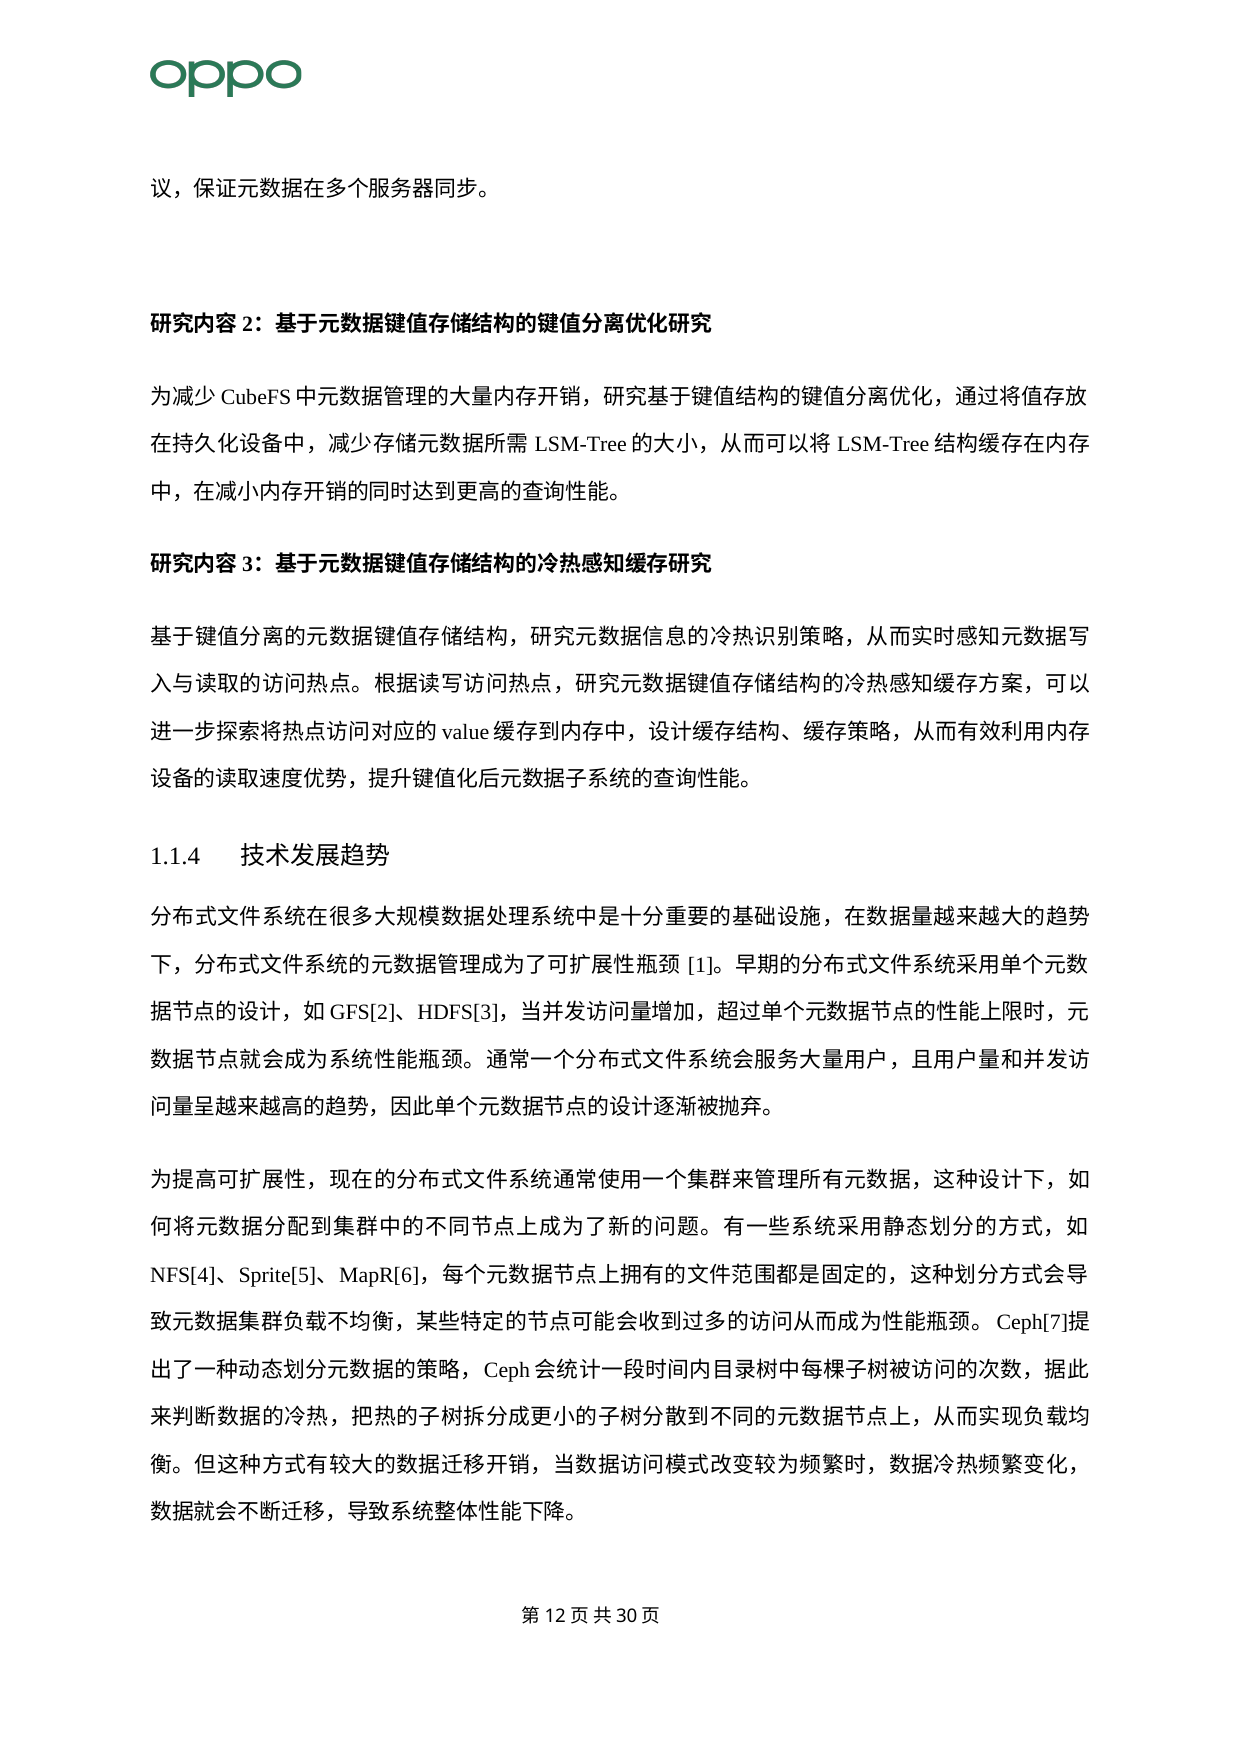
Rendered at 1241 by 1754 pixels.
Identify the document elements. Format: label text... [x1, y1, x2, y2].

picture [150, 60, 302, 97]
text 分布式文件系统在很多大规模数据处理系统中是十分重要的基础设施，在数据量越来越大的趋势下，分布式文件系统的元数据管理成为了可扩展性瓶颈 [1]。早期的分布式文件系统采用单个元数据节点的设计，如GFS[2]、HDFS[3]，当并发访问量增加，超过单个元数据节点的性能上限时，元数据节点就会成为系统性能瓶颈。通常一个分布式文件系统会服务大量用户，且用户量和并发访问量呈越来越高的趋势，因此单个元数据节点的设计逐渐被抛弃。 [150, 899, 1090, 1121]
text 研究内容2：基于元数据键值存储结构的键值分离优化研究 [150, 306, 1090, 338]
text 为提高可扩展性，现在的分布式文件系统通常使用一个集群来管理所有元数据，这种设计下，如何将元数据分配到集群中的不同节点上成为了新的问题。有一些系统采用静态划分的方式，如NFS[4]、Sprite[5]、MapR[6]，每个元数据节点上拥有的文件范围都是固定的，这种划分方式会导致元数据集群负载不均衡，某些特定的节点可能会收到过多的访问从而成为性能瓶颈。Ceph[7]提出了一种动态划分元数据的策略，Ceph会统计一段时间内目录树中每棵子树被访问的次数，据此来判断数据的冷热，把热的子树拆分成更小的子树分散到不同的元数据节点上，从而实现负载均衡。但这种方式有较大的数据迁移开销，当数据访问模式改变较为频繁时，数据冷热频繁变化，数据就会不断迁移，导致系统整体性能下降。 [150, 1162, 1090, 1526]
subtitle 技术发展趋势 [150, 836, 1090, 872]
text 研究内容3：基于元数据键值存储结构的冷热感知缓存研究 [150, 546, 1090, 578]
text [150, 171, 1090, 203]
text 为减少CubeFS中元数据管理的大量内存开销，研究基于键值结构的键值分离优化，通过将值存放在持久化设备中，减少存储元数据所需LSM-Tree的大小，从而可以将LSM-Tree结构缓存在内存中，在减小内存开销的同时达到更高的查询性能。 [150, 379, 1090, 505]
text 基于键值分离的元数据键值存储结构，研究元数据信息的冷热识别策略，从而实时感知元数据写入与读取的访问热点。根据读写访问热点，研究元数据键值存储结构的冷热感知缓存方案，可以进一步探索将热点访问对应的value缓存到内存中，设计缓存结构、缓存策略，从而有效利用内存设备的读取速度优势，提升键值化后元数据子系统的查询性能。 [150, 619, 1090, 793]
